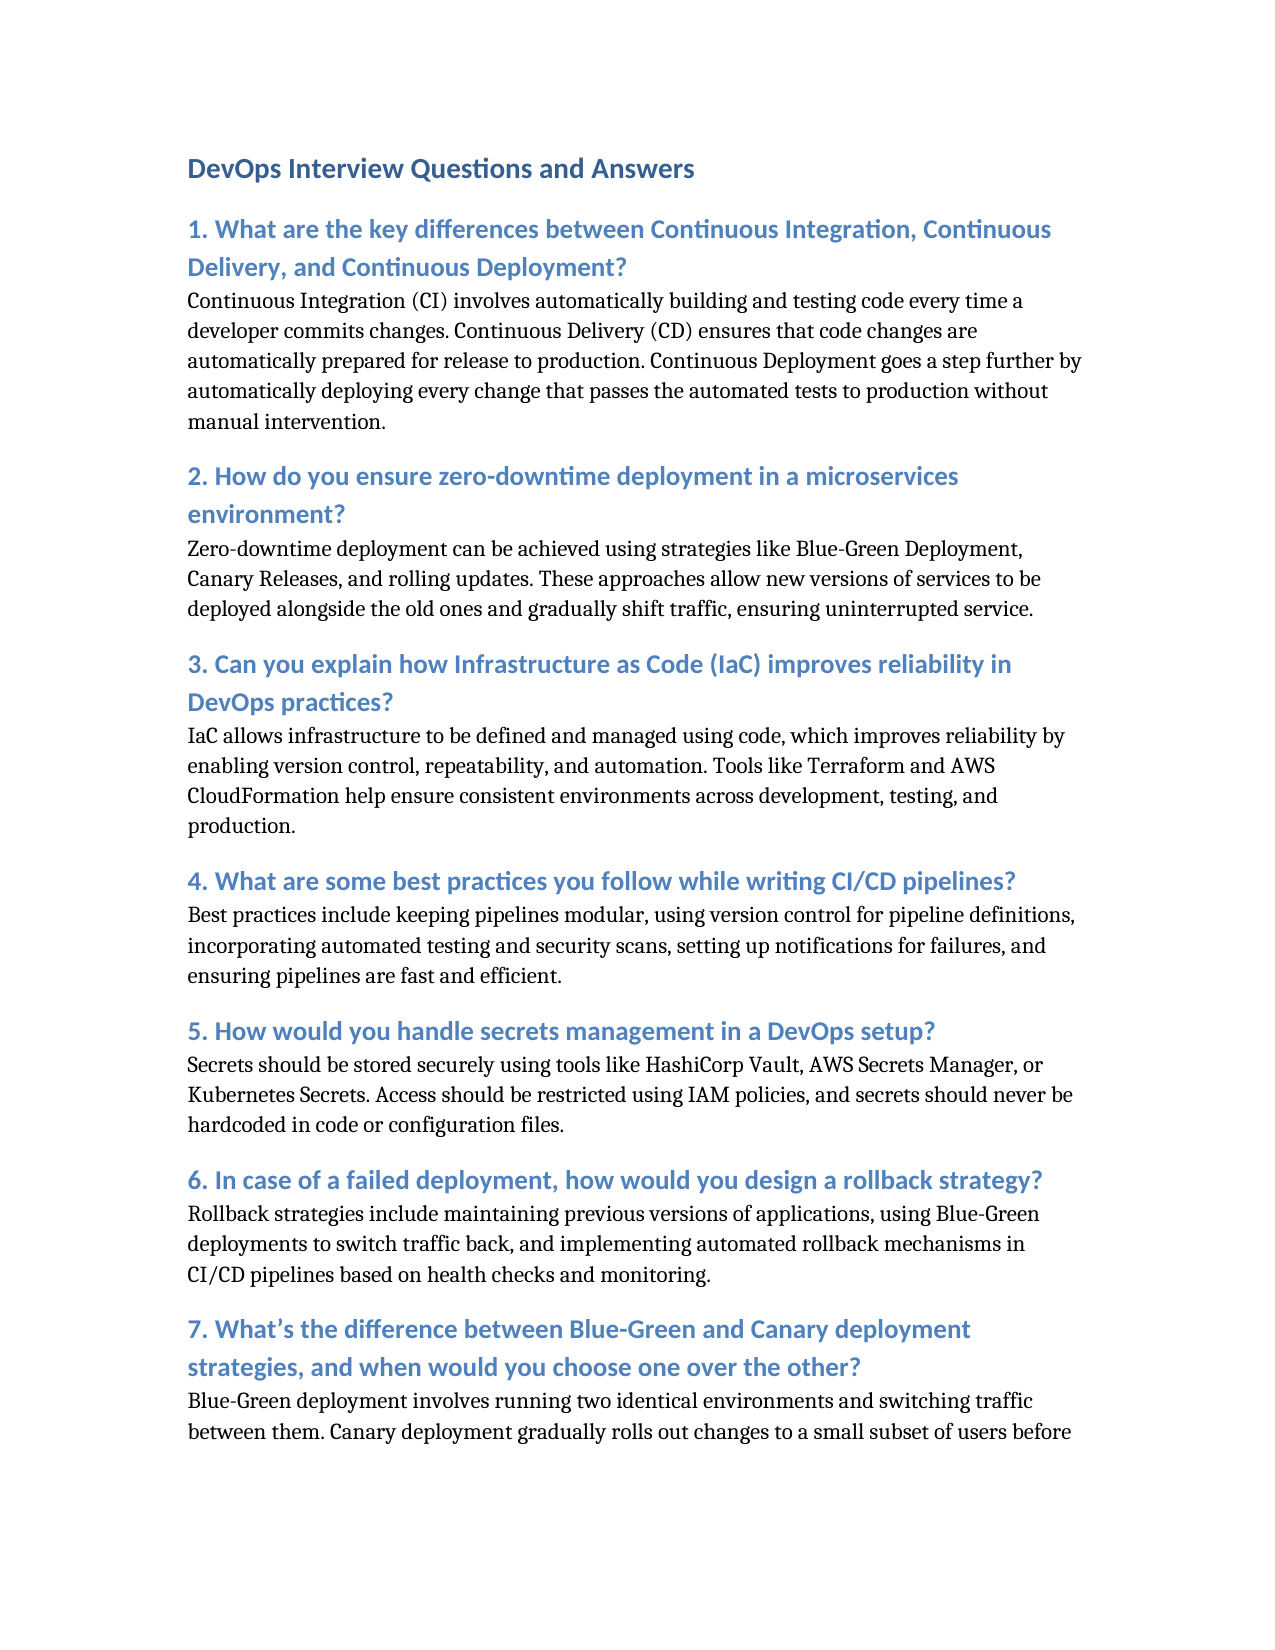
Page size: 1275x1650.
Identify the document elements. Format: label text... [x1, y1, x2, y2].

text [187, 1388, 1087, 1445]
subtitle DevOps Interview Questions and Answers [187, 150, 1087, 186]
subtitle 3. Can you explain how Infrastructure as Code (IaC) improves reliability in DevOps practices? [187, 647, 1087, 718]
subtitle 1. What are the key differences between Continuous Integration, Continuous Delivery, and Continuous Deployment? [187, 212, 1087, 283]
text IaC allows infrastructure to be defined and managed using code, which improves reliability by enabling version control, repeatability, and automation. Tools like Terraform and AWS CloudFormation help ensure consistent environments across development, testing, and production. [187, 723, 1087, 839]
text Continuous Integration (CI) involves automatically building and testing code every time a developer commits changes. Continuous Delivery (CD) ensures that code changes are automatically prepared for release to production. Continuous Deployment goes a step further by automatically deploying every change that passes the automated tests to production without manual intervention. [187, 288, 1087, 435]
subtitle 4. What are some best practices you follow while writing CI/CD pipelines? [187, 864, 1087, 897]
subtitle 5. How would you handle secrets management in a DevOps setup? [187, 1014, 1087, 1047]
text Zero-downtime deployment can be achieved using strategies like Blue-Green Deployment, Canary Releases, and rolling updates. These approaches allow new versions of services to be deployed alongside the old ones and gradually shift traffic, ensuring uninterrupted service. [187, 535, 1087, 622]
subtitle 2. How do you ensure zero-downtime deployment in a microservices environment? [187, 459, 1087, 530]
subtitle 6. In case of a failed deployment, how would you design a rollback strategy? [187, 1163, 1087, 1196]
text Best practices include keeping pipelines modular, using version control for pipeline definitions, incorporating automated testing and security scans, setting up notifications for failures, and ensuring pipelines are fast and efficient. [187, 902, 1087, 989]
subtitle 7. What’s the difference between Blue-Green and Canary deployment strategies, and when would you choose one over the other? [187, 1312, 1087, 1383]
text Rollback strategies include maintaining previous versions of applications, using Blue-Green deployments to switch traffic back, and implementing automated rollback mechanisms in CI/CD pipelines based on health checks and monitoring. [187, 1201, 1087, 1288]
text Secrets should be stored securely using tools like HashiCorp Vault, AWS Secrets Manager, or Kubernetes Secrets. Access should be restricted using IAM policies, and secrets should never be hardcoded in code or configuration files. [187, 1052, 1087, 1138]
